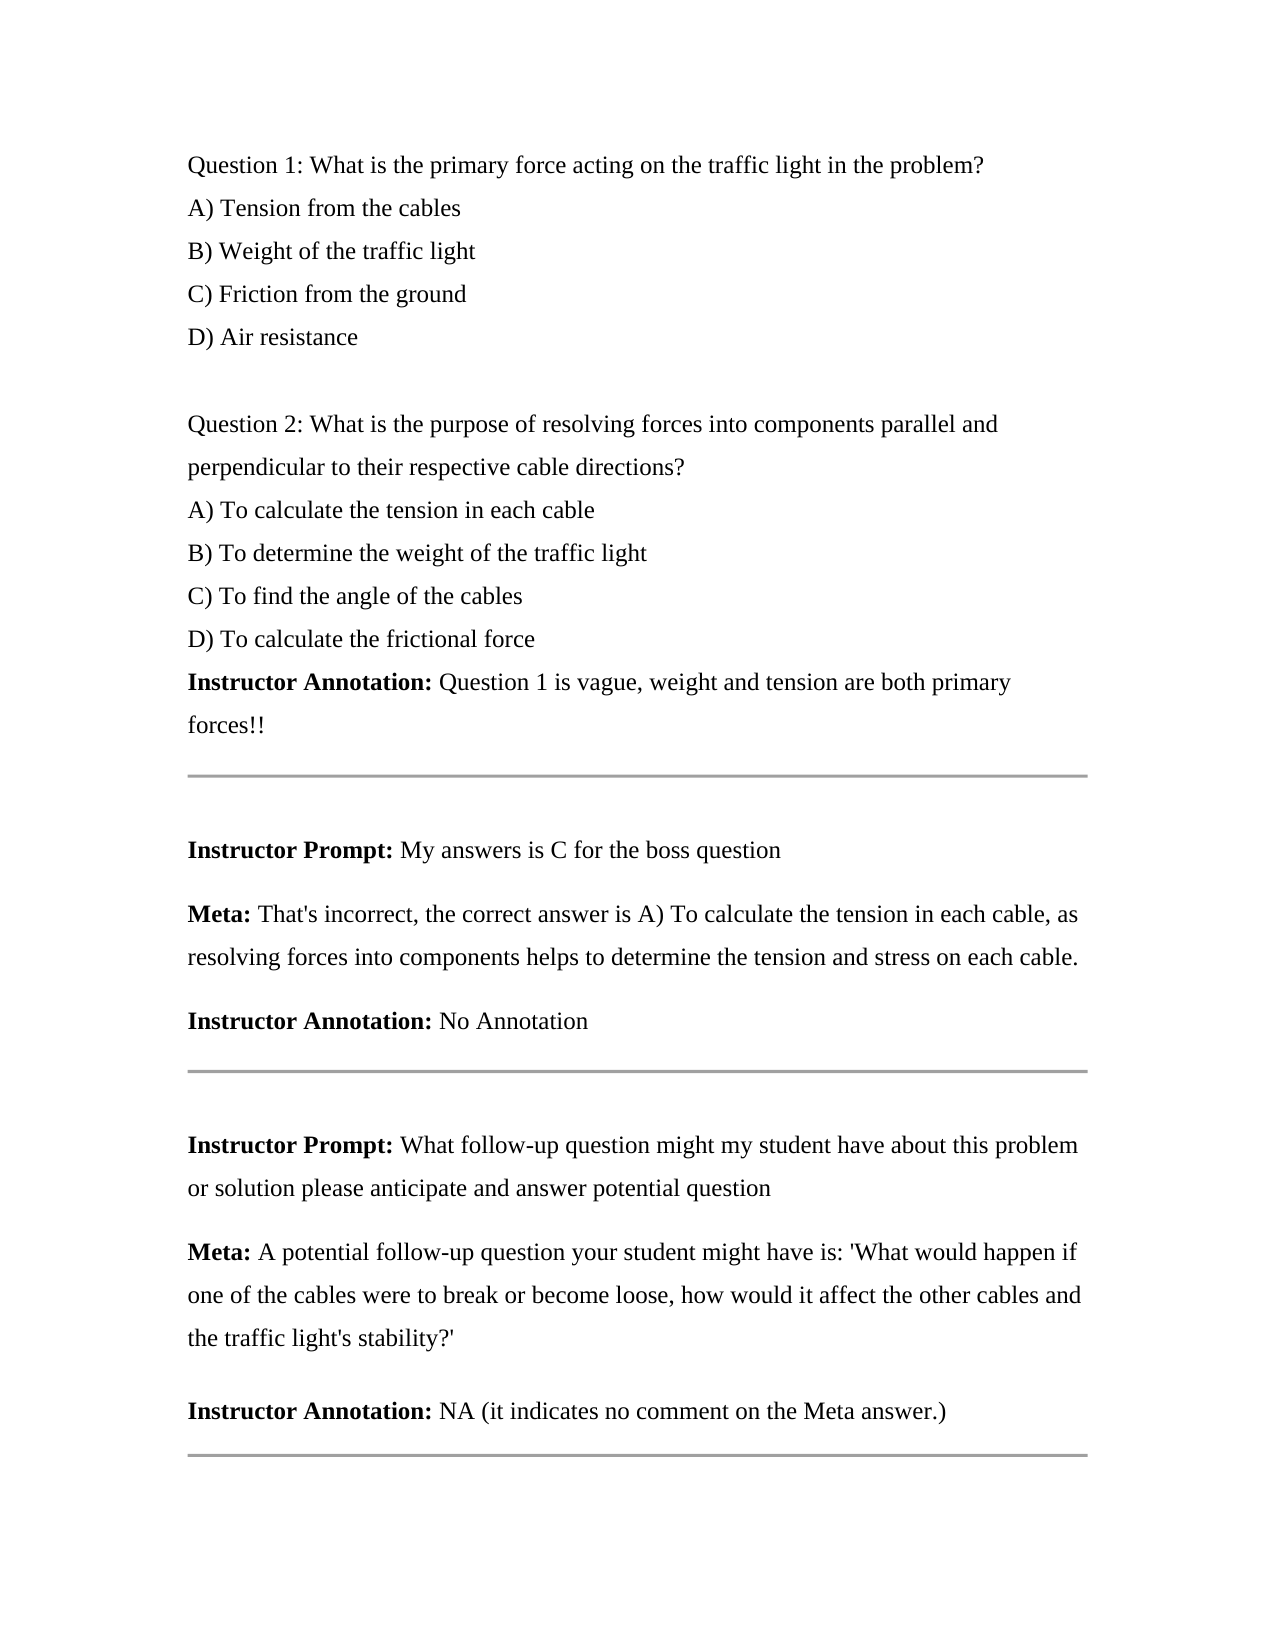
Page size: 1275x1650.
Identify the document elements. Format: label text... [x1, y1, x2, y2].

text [187, 150, 1087, 739]
text Instructor Annotation: No Annotation [187, 1006, 1087, 1035]
text Meta: That's incorrect, the correct answer is A) To calculate the tension in each cable, as resolving forces into components helps to determine the tension and stress on each cable. [187, 899, 1087, 971]
text Meta: A potential follow-up question your student might have is: 'What would happen if one of the cables were to break or become loose, how would it affect the other cables and the traffic light's stability?' [187, 1237, 1087, 1352]
text Instructor Prompt: My answers is C for the boss question [187, 835, 1087, 864]
text Instructor Prompt: What follow-up question might my student have about this problem or solution please anticipate and answer potential question [187, 1130, 1087, 1202]
text Instructor Annotation: NA (it indicates no comment on the Meta answer.) [187, 1396, 1087, 1424]
